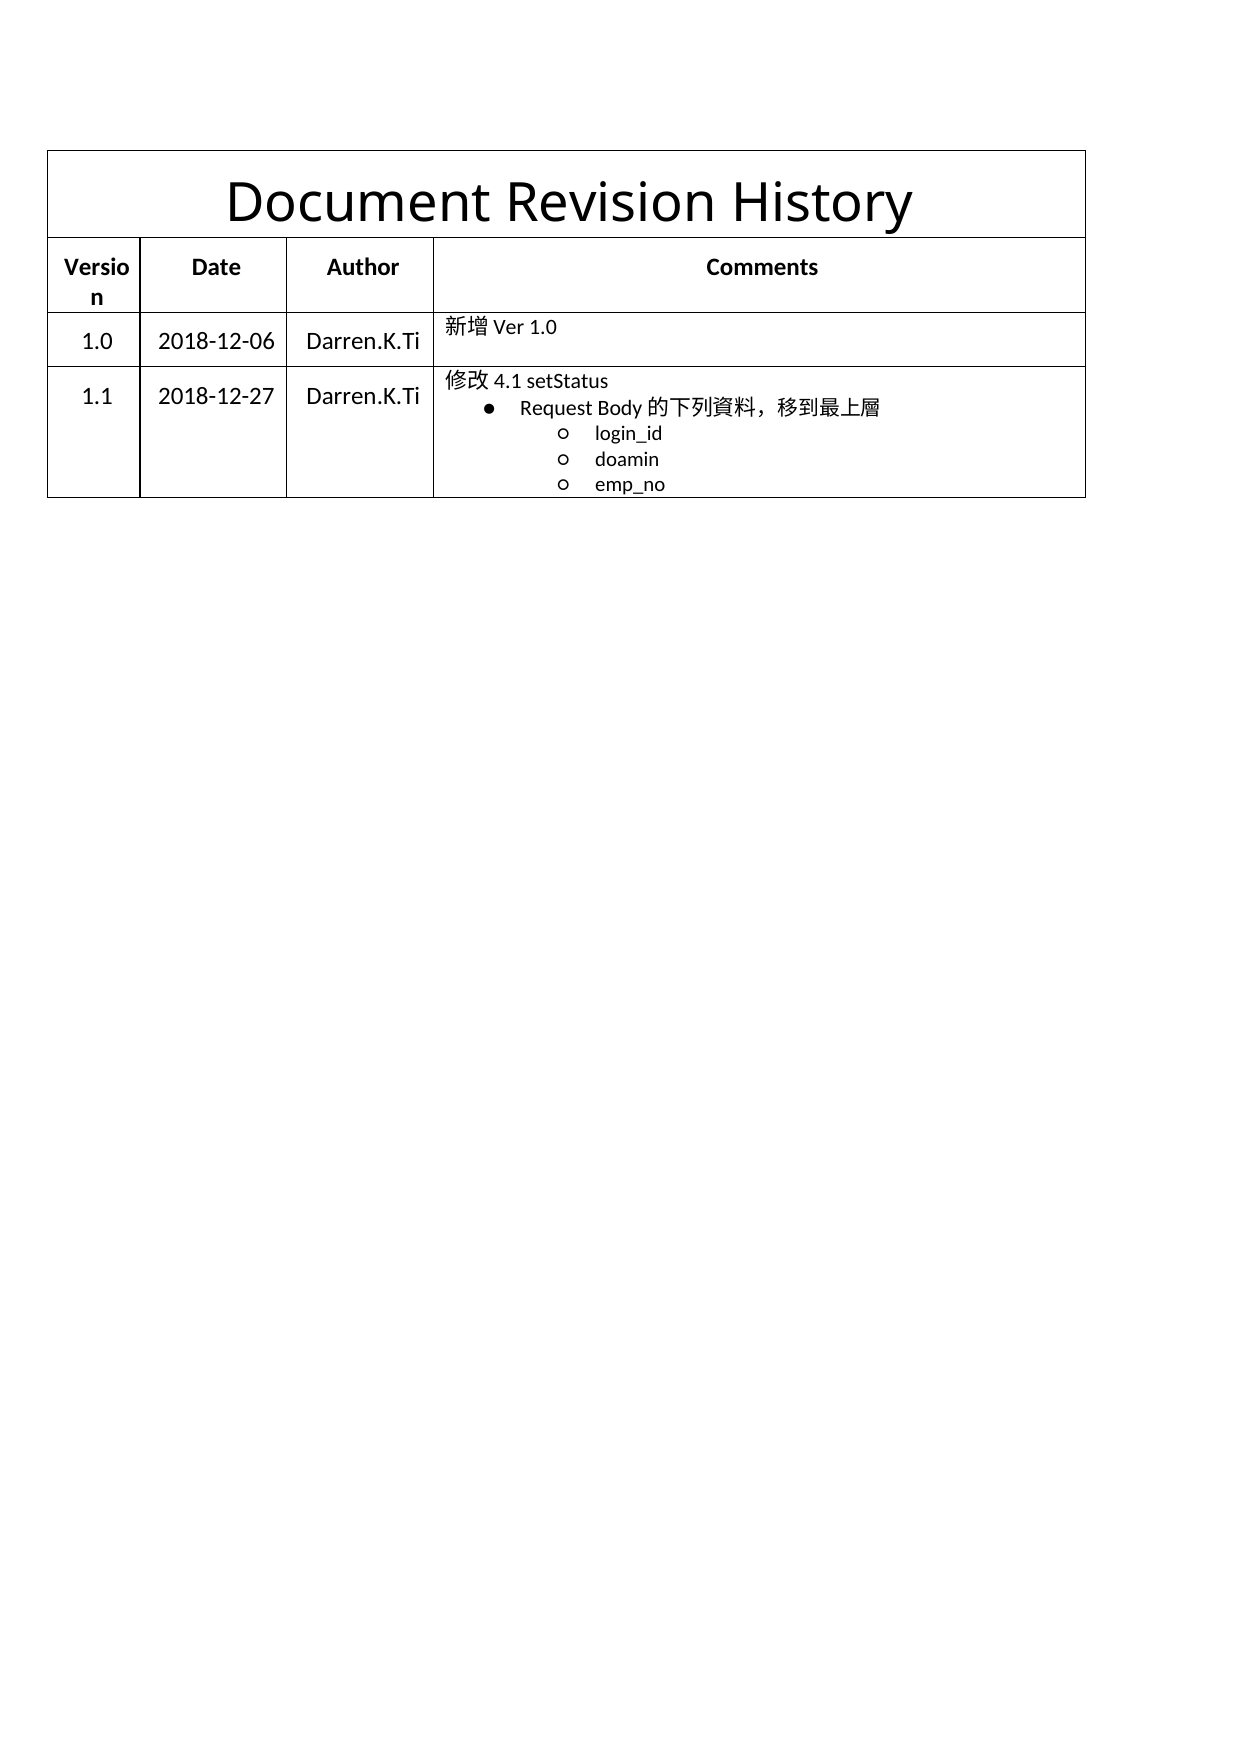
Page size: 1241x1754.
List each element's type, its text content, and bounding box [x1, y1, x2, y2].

table_cell 新增Ver 1.0 [434, 313, 1085, 366]
table_cell Darren.K.Ti [287, 313, 433, 366]
table_cell Comments [434, 238, 1085, 312]
table_cell 1.1 [48, 367, 139, 497]
table_cell 2018-12-27 [141, 367, 286, 497]
table_cell Date [141, 238, 286, 312]
table_header Document Revision History [48, 151, 1085, 237]
table_cell Version [48, 238, 139, 312]
table_cell Darren.K.Ti [287, 367, 433, 497]
table_cell 2018-12-06 [141, 313, 286, 366]
table_cell Author [287, 238, 433, 312]
table_cell 1.0 [48, 313, 139, 366]
table_cell 修改 4.1 setStatus Request Body 的下列資料，移到最上層 login_id doamin emp_no [434, 367, 1085, 497]
